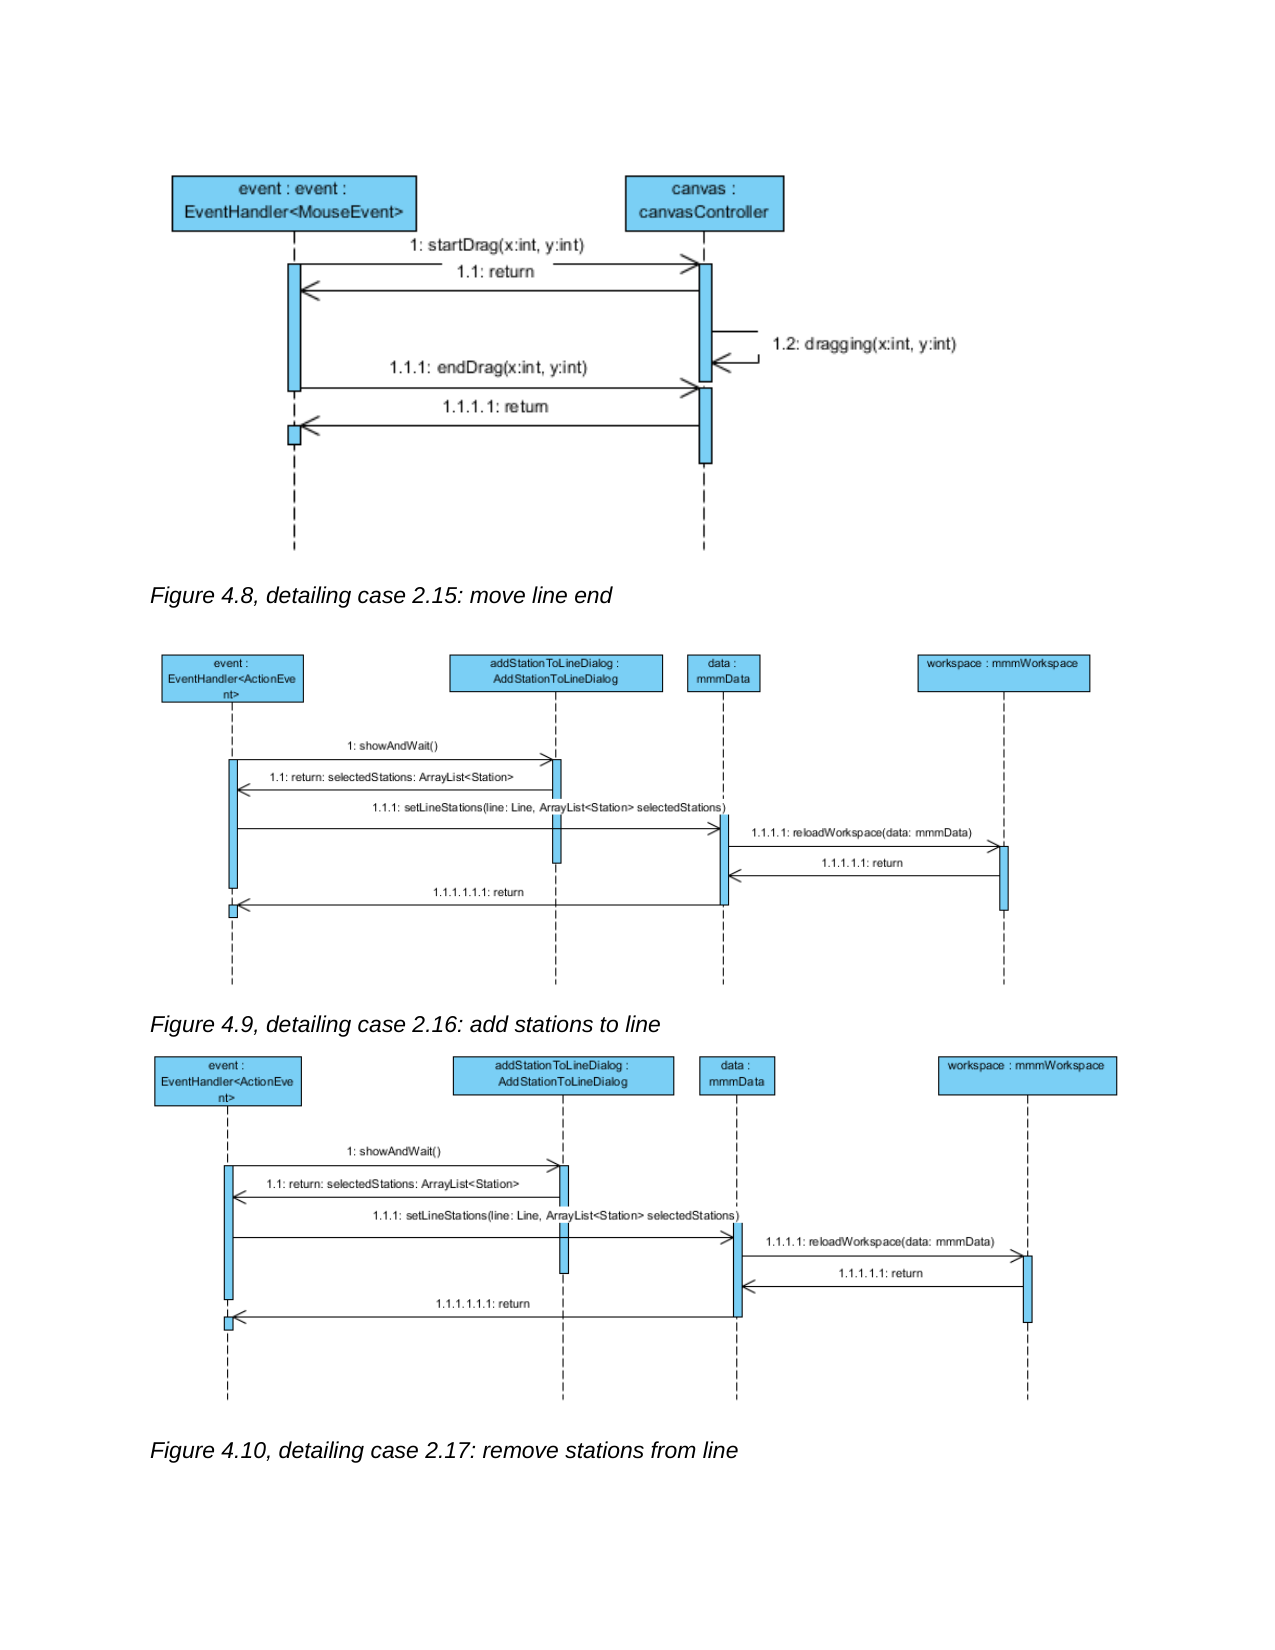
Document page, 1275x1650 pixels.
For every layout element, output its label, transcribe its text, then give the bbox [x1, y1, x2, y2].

picture [150, 642, 1125, 1007]
picture [150, 1041, 1125, 1433]
text Figure 4.8, detailing case 2.15: move line end [150, 582, 1125, 608]
text Figure 4.9, detailing case 2.16: add stations to line [150, 1011, 1125, 1037]
picture [150, 150, 974, 579]
text Figure 4.10, detailing case 2.17: remove stations from line [150, 1437, 1125, 1463]
